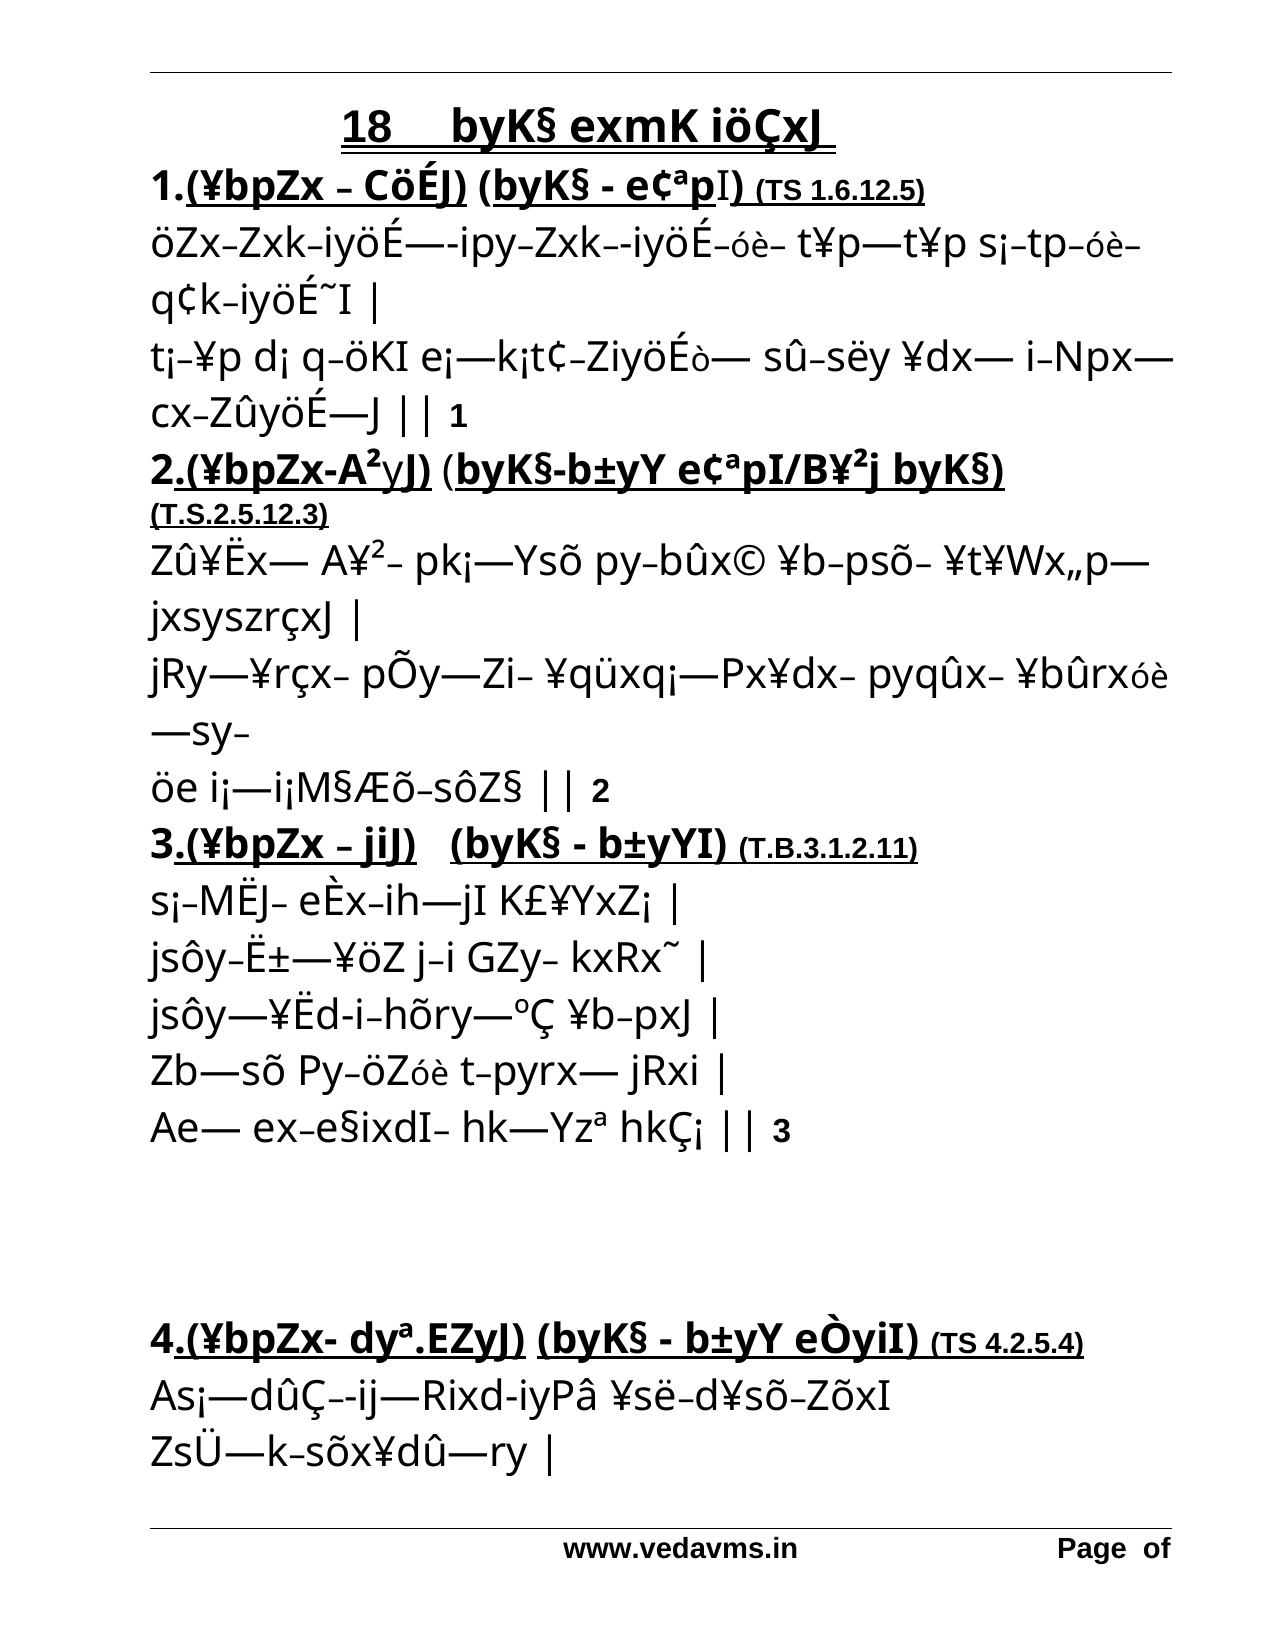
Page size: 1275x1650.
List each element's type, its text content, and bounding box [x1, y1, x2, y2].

subtitle byK§ exmK iöÇxJ [341, 94, 1172, 156]
text jRy—¥rçx– pÕy—Zi– ¥qüxq¡—Px¥dx– pyqûx– ¥bûrxóè—sy– [150, 644, 1201, 757]
text Zû¥Ëx— A¥²– pk¡—Ysõ py–bûx© ¥b–psõ– ¥t¥Wx„p— jxsyszrçxJ | [150, 530, 1201, 644]
text As¡—dûÇ–-ij—Rixd-iyPâ ¥së–d¥sõ–ZõxI [150, 1365, 1201, 1422]
text 3.(¥bpZx – jiJ) (byK§ - b±yYI) (T.B.3.1.2.11) [150, 814, 1172, 871]
text (T.S.2.5.12.3) [150, 497, 1172, 530]
text s¡–MËJ– eÈx–ih—jI K£¥YxZ¡ | [150, 871, 1201, 928]
text jsôy—¥Ëd-i–hõry—ºÇ ¥b–pxJ | [150, 984, 1201, 1041]
text t¡–¥p d¡ q–öKI e¡—k¡t¢–ZiyöÉò— sû–sëy ¥dx— i–Npx— [150, 326, 1200, 383]
text Ae— ex–e§ixdI– hk—Yzª hkÇ¡ || 3 [150, 1098, 1201, 1155]
text q¢k–iyöÉ˜I | [150, 270, 1200, 326]
text 1.(¥bpZx – CöÉJ) (byK§ - e¢ªpI) (TS 1.6.12.5) [150, 156, 1172, 213]
text öe i¡—i¡M§Æõ–sôZ§ || 2 [150, 757, 1201, 814]
text 4.(¥bpZx- dyª.EZyJ) (byK§ - b±yY eÒyiI) (TS 4.2.5.4) [150, 1308, 1172, 1365]
text Zb—sõ Py–öZóè t–pyrx— jRxi | [150, 1041, 1201, 1098]
text ZsÜ—k–sõx¥dû—ry | A–dõ-i–sô-by—Pâ– sx Z— C–Zõx d¥ix— ¥bpy [150, 1422, 1201, 1479]
text cx–ZûyöÉ—J || 1 [150, 383, 1200, 440]
text 2.(¥bpZx-A²yJ) (byK§-b±yY e¢ªpI/B¥²j byK§) [150, 440, 1201, 497]
text jsôy–Ë±—¥öZ j–i GZy– kxRx˜ | [150, 928, 1201, 984]
text öZx–Zxk–iyöÉ—-ipy–Zxk–-iyöÉ–óè– t¥p—t¥p s¡–tp–óè– [150, 213, 1200, 270]
